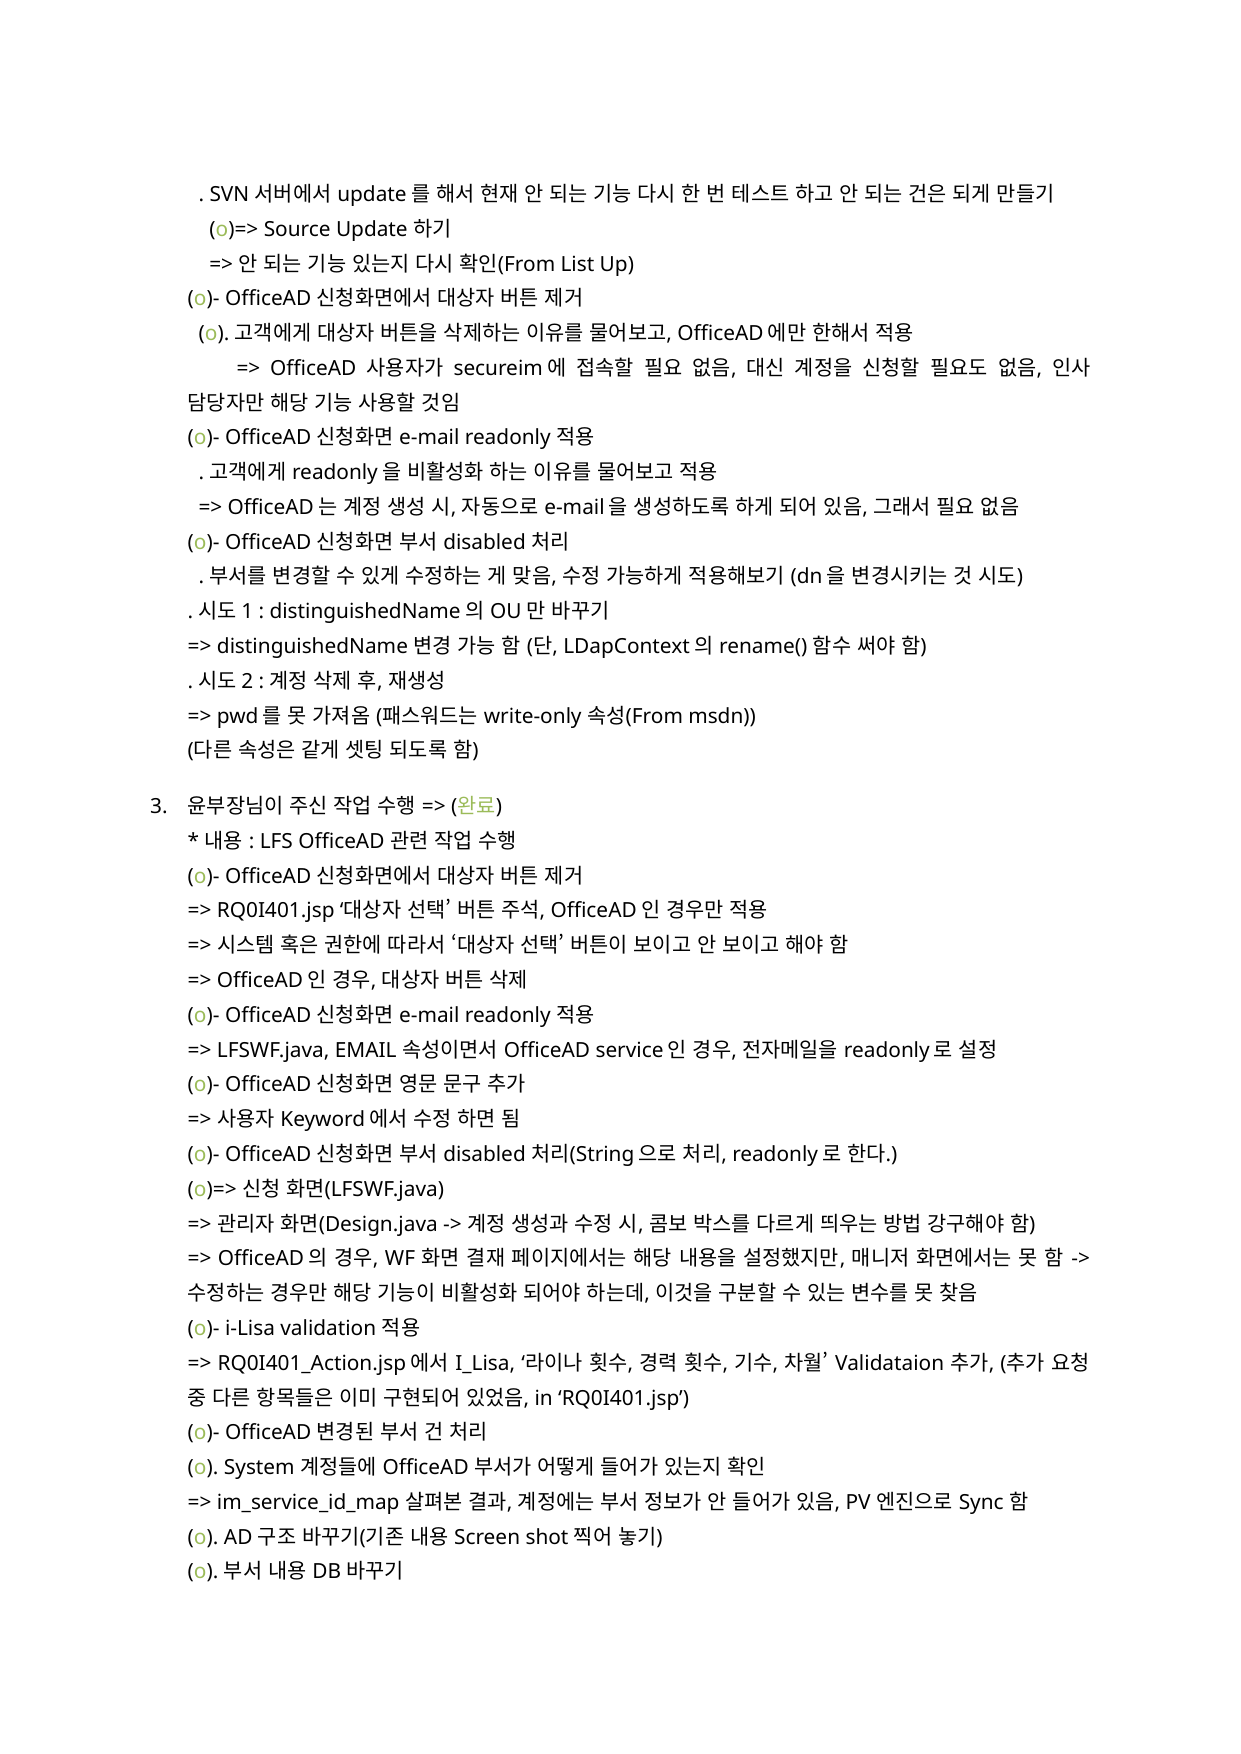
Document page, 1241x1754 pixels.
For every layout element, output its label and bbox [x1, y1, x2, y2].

list [150, 789, 1090, 1585]
list [150, 177, 1090, 764]
